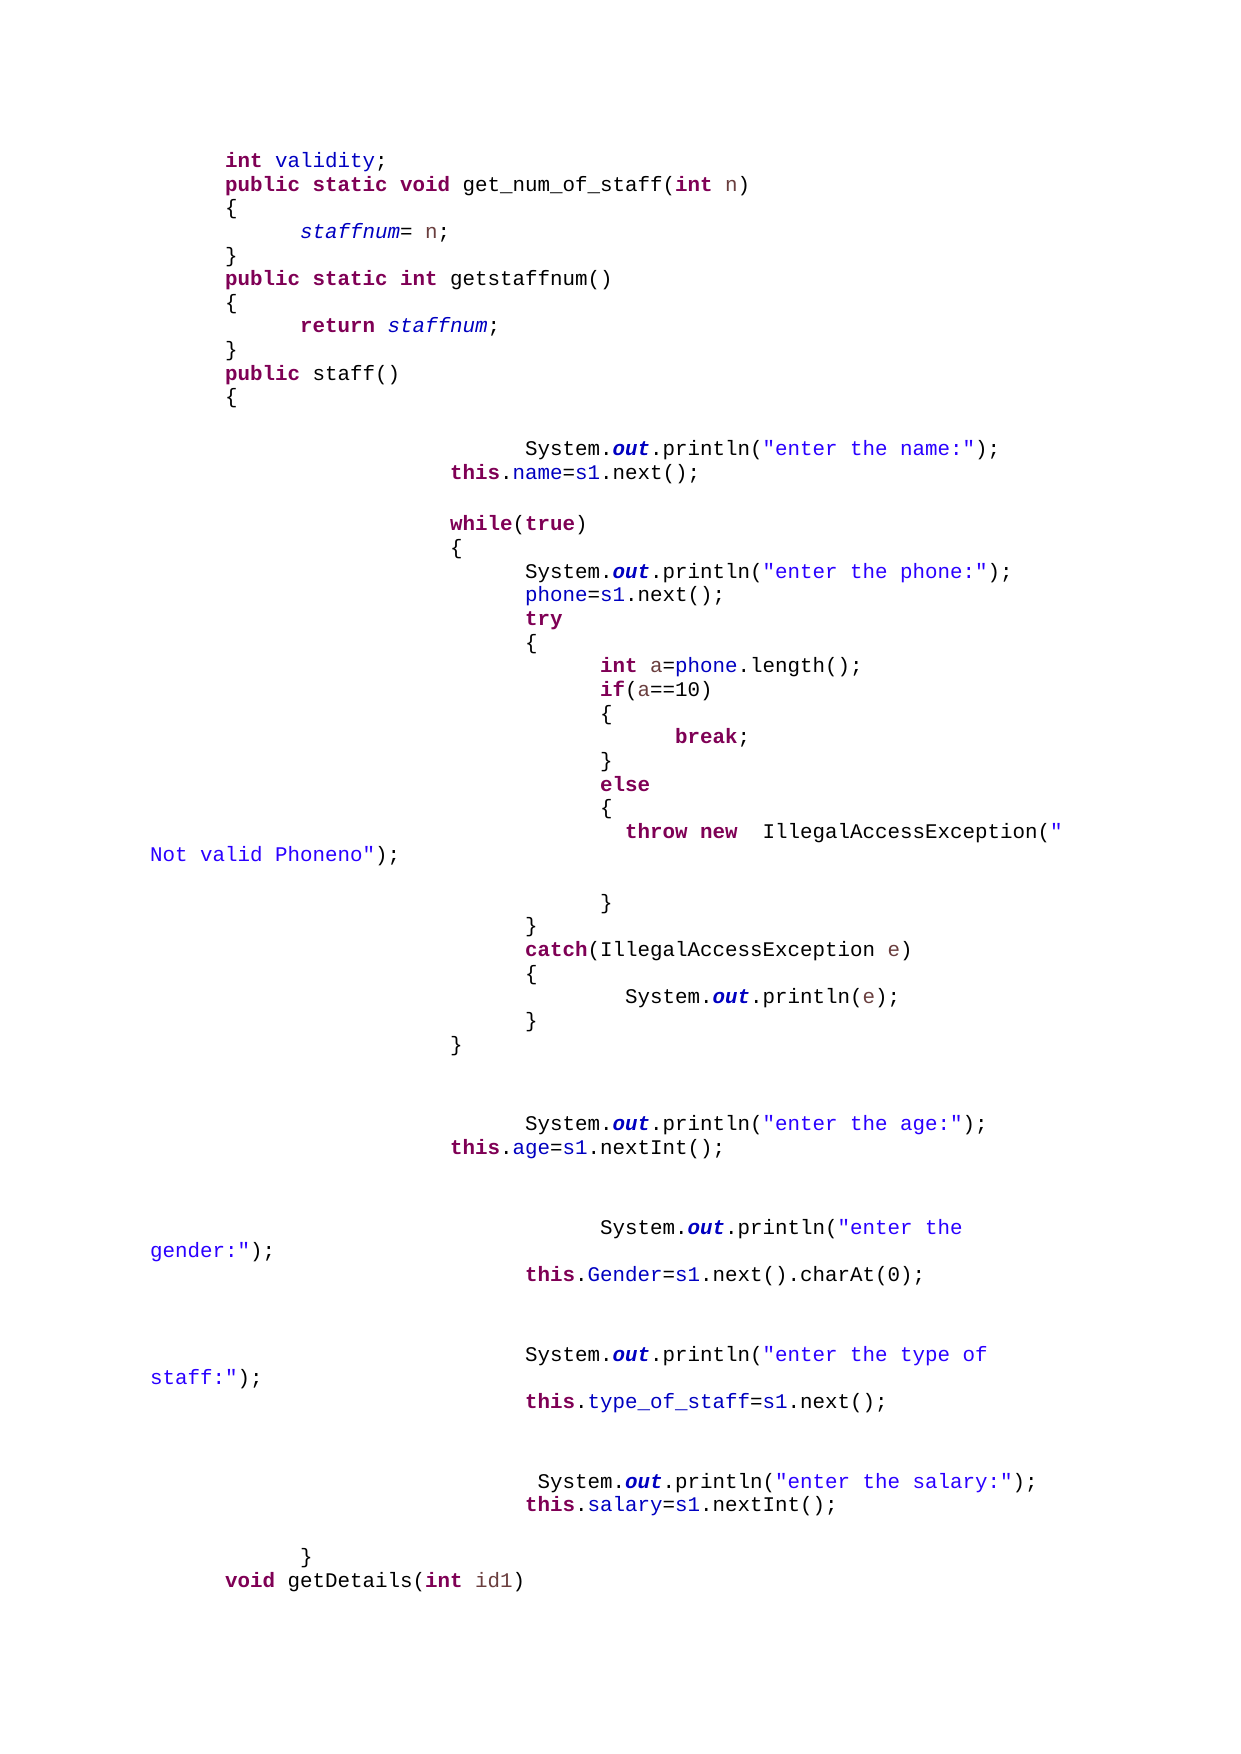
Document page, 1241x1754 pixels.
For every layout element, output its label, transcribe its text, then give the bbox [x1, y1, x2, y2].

text while(true) [150, 513, 1090, 537]
text this.salary=s1.nextInt(); [150, 1494, 1090, 1518]
text int a=phone.length(); [150, 655, 1090, 679]
text int validity; [150, 150, 1090, 174]
text throw new IllegalAccessException(" Not valid Phoneno"); [150, 821, 1090, 868]
text else [150, 773, 1090, 797]
text } [150, 1010, 1090, 1034]
text { [150, 797, 1090, 821]
text { [150, 197, 1090, 221]
text { [150, 963, 1090, 986]
text System.out.println("enter the age:"); [150, 1113, 1090, 1137]
text } [150, 244, 1090, 268]
text } [150, 1034, 1090, 1057]
text { [150, 386, 1090, 410]
text } [150, 1546, 1090, 1569]
text break; [150, 726, 1090, 750]
text { [150, 292, 1090, 316]
text staffnum= n; [150, 221, 1090, 244]
text System.out.println("enter the phone:"); [150, 561, 1090, 584]
text phone=s1.next(); [150, 584, 1090, 608]
text void getDetails(int id1) [150, 1569, 1090, 1593]
text this.age=s1.nextInt(); [150, 1137, 1090, 1161]
text return staffnum; [150, 316, 1090, 339]
text this.name=s1.next(); [150, 462, 1090, 485]
text System.out.println("enter the type of staff:"); [150, 1344, 1090, 1391]
text } [150, 339, 1090, 363]
text System.out.println(e); [150, 986, 1090, 1010]
text } [150, 915, 1090, 939]
text try [150, 608, 1090, 632]
text this.type_of_staff=s1.next(); [150, 1391, 1090, 1414]
text System.out.println("enter the salary:"); [150, 1471, 1090, 1494]
text if(a==10) [150, 679, 1090, 703]
text public static int getstaffnum() [150, 268, 1090, 292]
text System.out.println("enter the gender:"); [150, 1217, 1090, 1264]
text public staff() [150, 363, 1090, 386]
text System.out.println("enter the name:"); [150, 438, 1090, 462]
text this.Gender=s1.next().charAt(0); [150, 1264, 1090, 1288]
text { [150, 537, 1090, 561]
text } [150, 892, 1090, 915]
text public static void get_num_of_staff(int n) [150, 174, 1090, 197]
text { [150, 703, 1090, 726]
text catch(IllegalAccessException e) [150, 939, 1090, 963]
text } [150, 750, 1090, 773]
text { [150, 632, 1090, 655]
